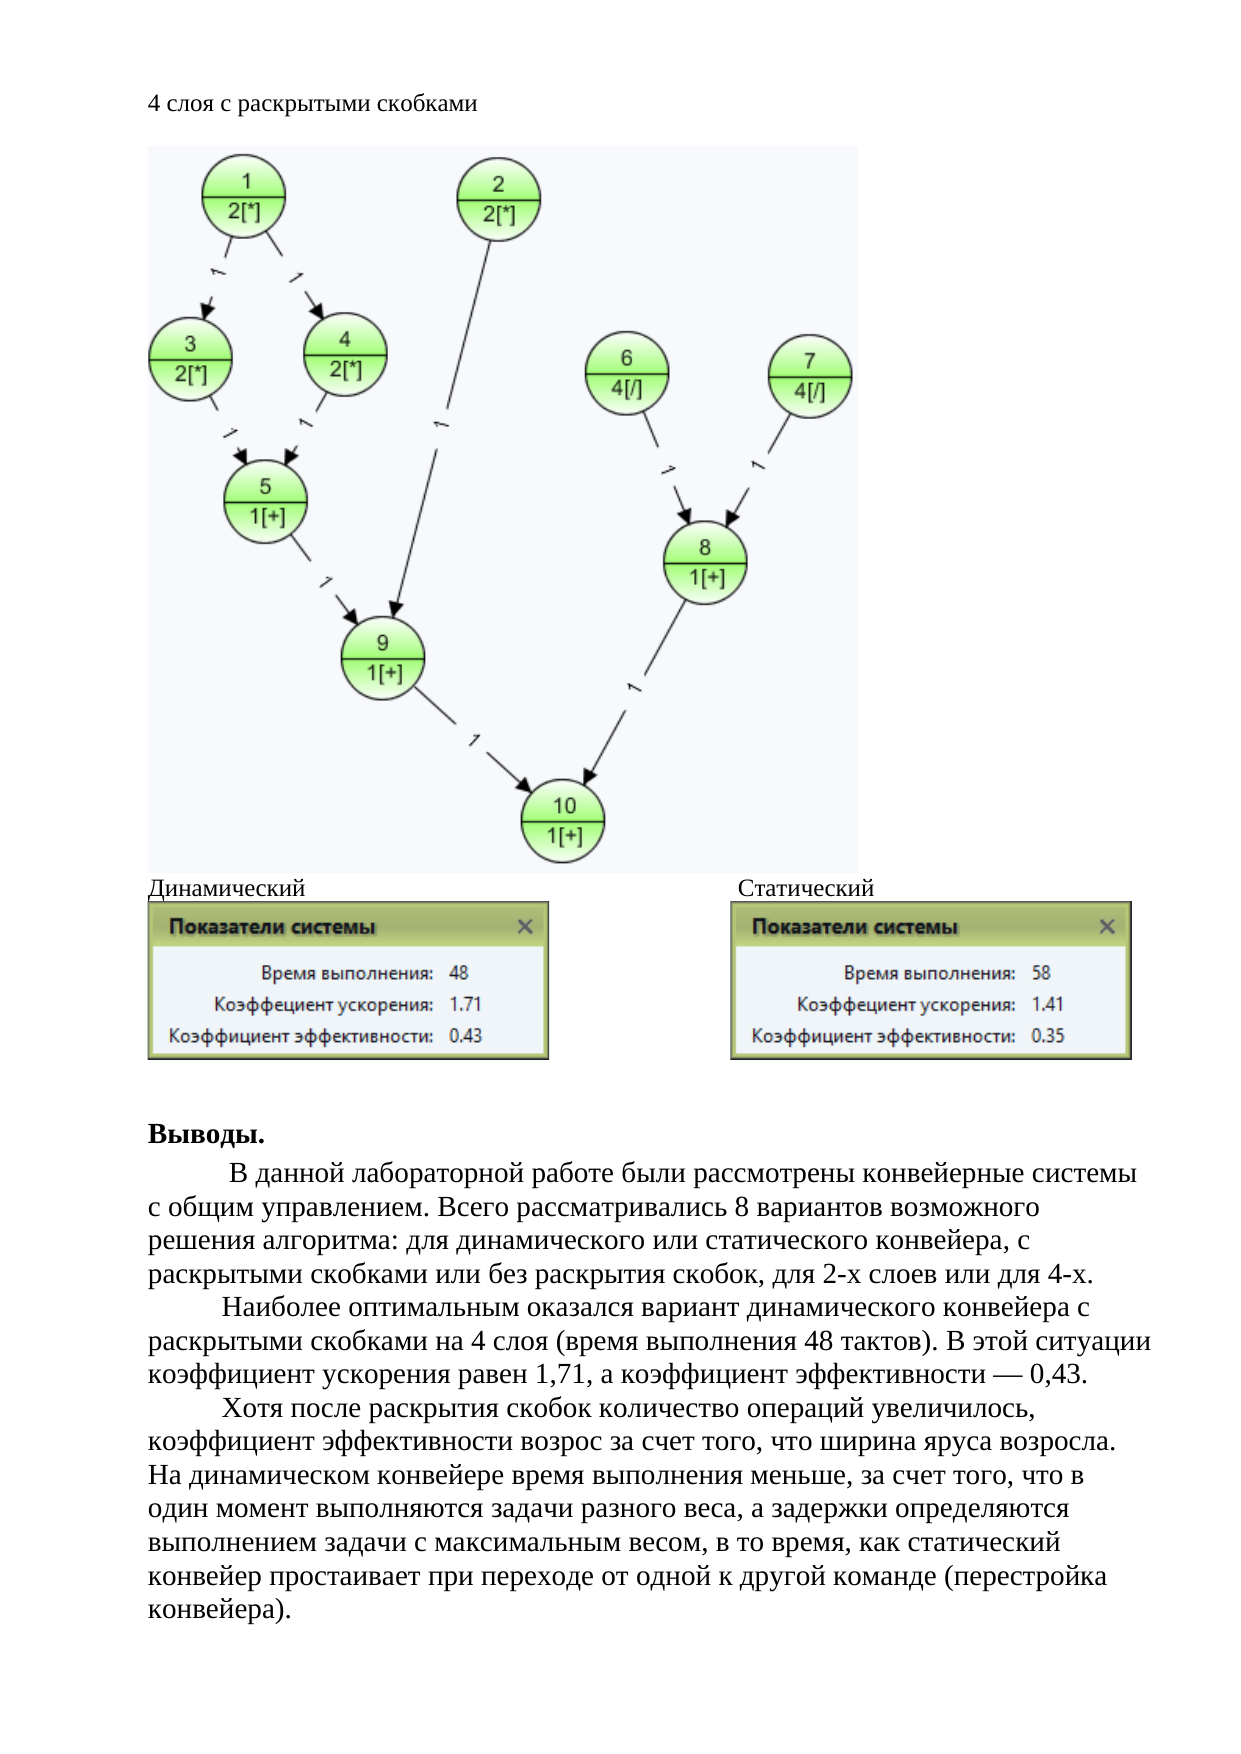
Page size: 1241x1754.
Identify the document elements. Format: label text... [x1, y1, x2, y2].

text Динамический Статический [148, 873, 1152, 901]
text 4 слоя с раскрытыми скобками [148, 88, 1152, 117]
text В данной лабораторной работе были рассмотрены конвейерные системы с общим управлением. Всего рассматривались 8 вариантов возможного решения алгоритма: для динамического или статического конвейера, с раскрытыми скобками или без раскрытия скобок, для 2-х слоев или для 4-х. [148, 1155, 1152, 1289]
text Выводы. [148, 1117, 1152, 1150]
text Наиболее оптимальным оказался вариант динамического конвейера с раскрытыми скобками на 4 слоя (время выполнения 48 тактов). В этой ситуации коэффициент ускорения равен 1,71, а коэффициент эффективности — 0,43. [148, 1289, 1152, 1390]
picture [730, 901, 1132, 1060]
text На динамическом конвейере время выполнения меньше, за счет того, что в один момент выполняются задачи разного веса, а задержки определяются выполнением задачи с максимальным весом, в то время, как статический конвейер простаивает при переходе от одной к другой команде (перестройка конвейера). [148, 1457, 1152, 1625]
picture [147, 901, 550, 1060]
text Хотя после раскрытия скобок количество операций увеличилось, коэффициент эффективности возрос за счет того, что ширина яруса возросла. [148, 1390, 1152, 1457]
picture [147, 146, 859, 873]
